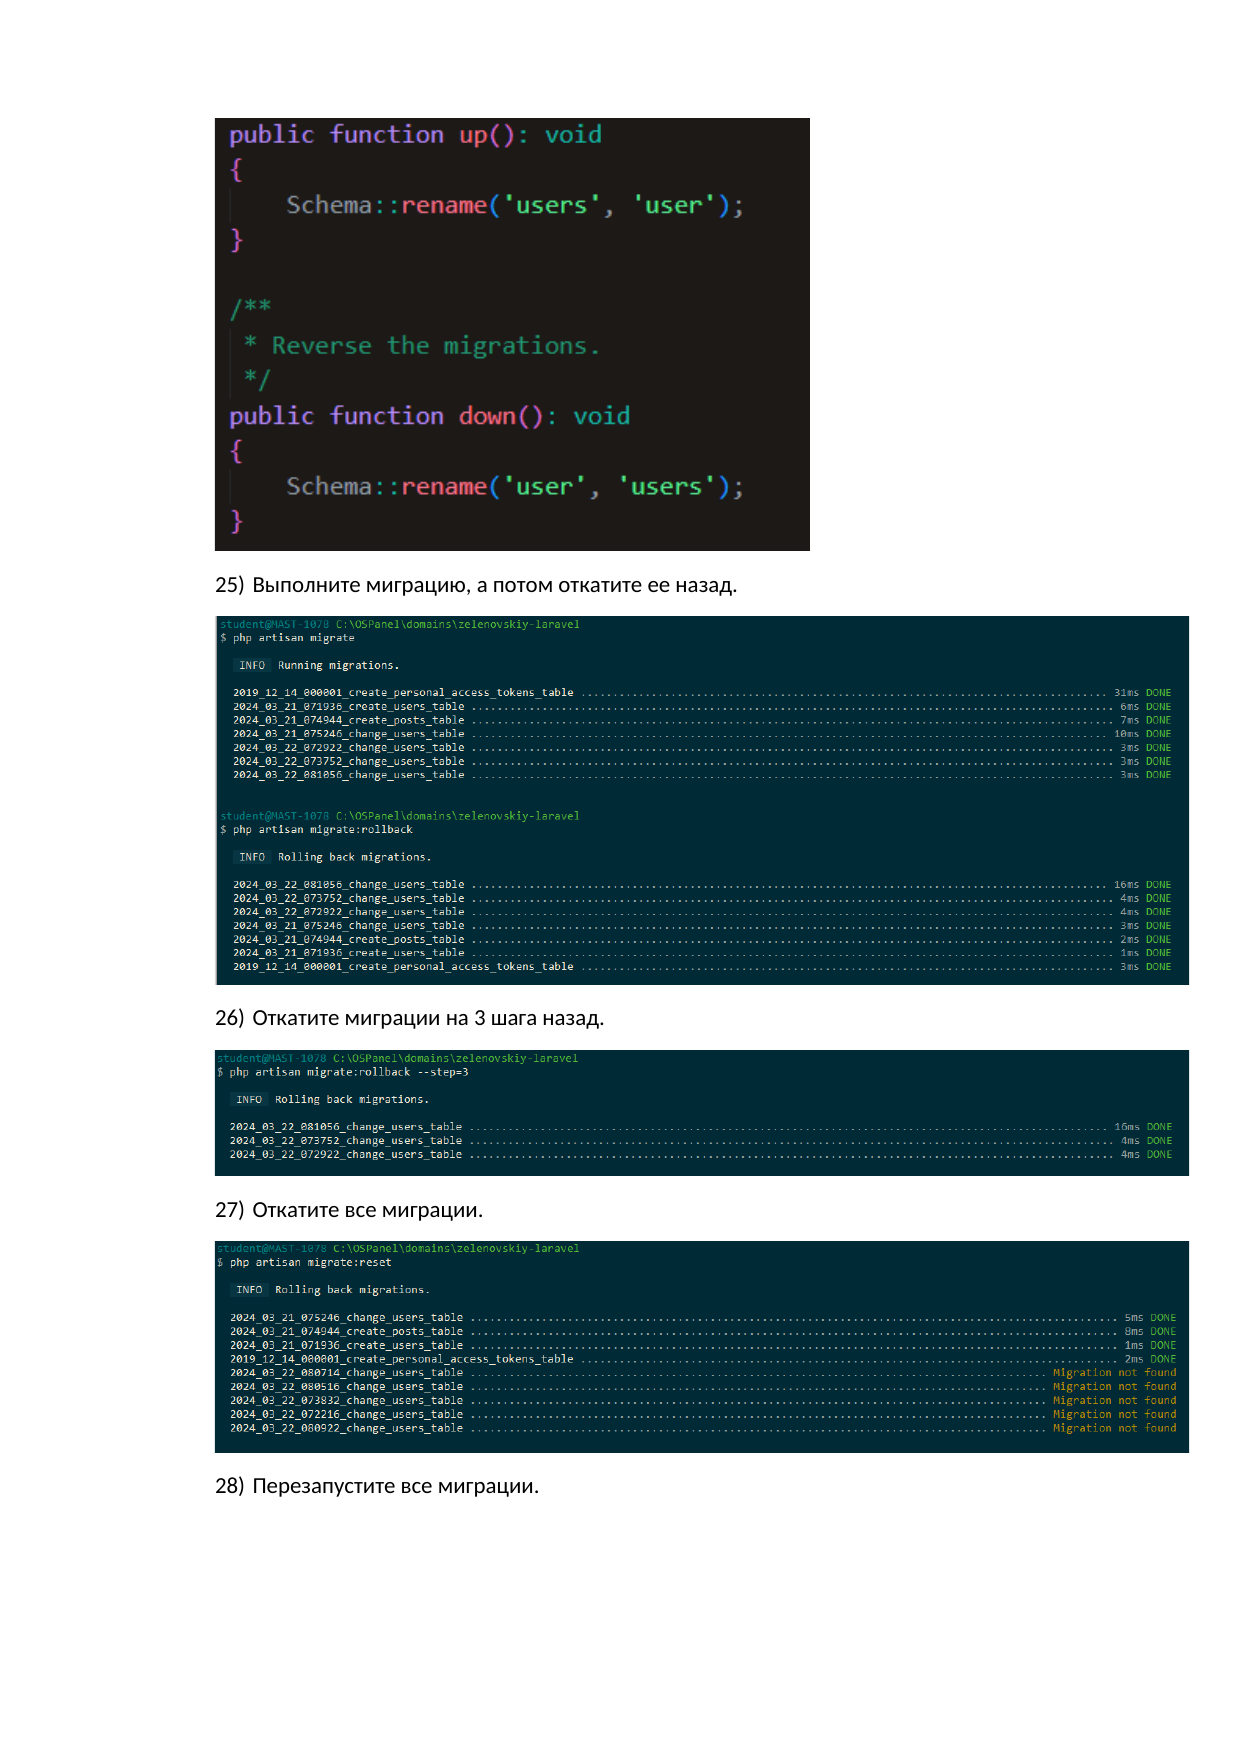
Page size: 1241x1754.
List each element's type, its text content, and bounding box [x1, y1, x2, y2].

picture [234, 659, 270, 671]
picture [1158, 745, 1167, 750]
picture [1158, 909, 1167, 914]
list Откатите все миграции. [215, 1195, 1152, 1223]
list Перезапустите все миграции. [215, 1472, 1152, 1500]
picture [1158, 936, 1167, 942]
list Откатите миграции на 3 шага назад. [215, 1003, 1152, 1031]
picture [1158, 758, 1167, 764]
picture [1158, 923, 1167, 928]
picture [1158, 772, 1167, 777]
picture [231, 1093, 267, 1105]
picture [234, 851, 270, 863]
picture [1158, 731, 1167, 736]
picture [1158, 717, 1167, 723]
picture [1158, 882, 1167, 887]
picture [1158, 950, 1167, 955]
picture [1158, 964, 1167, 969]
picture [1158, 704, 1167, 709]
picture [1158, 895, 1167, 901]
picture [214, 118, 810, 551]
picture [1158, 690, 1167, 695]
picture [231, 1284, 268, 1296]
list Выполните миграцию, а потом откатите ее назад. [215, 570, 1152, 598]
